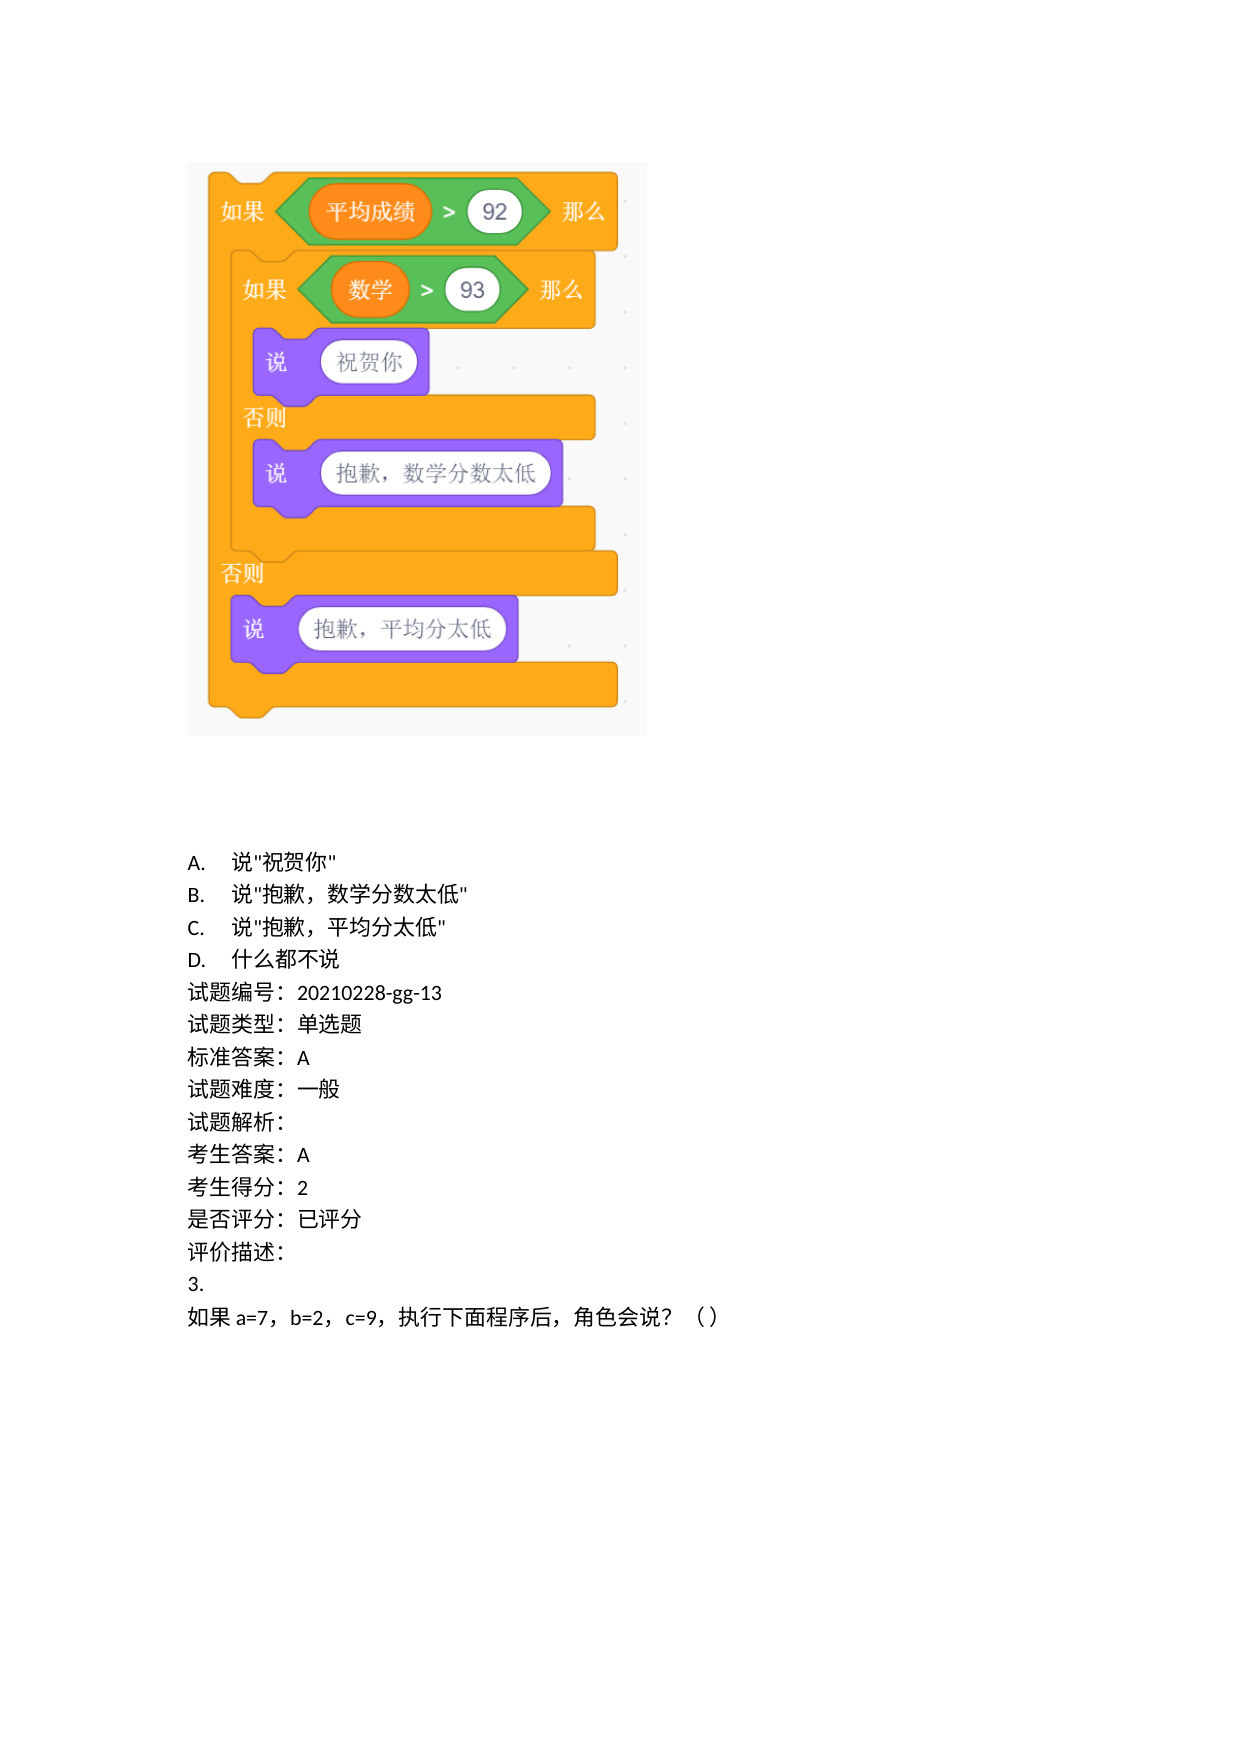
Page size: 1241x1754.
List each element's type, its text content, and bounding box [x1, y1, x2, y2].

text 3. [187, 1267, 1053, 1299]
text 考生得分：2 [187, 1169, 1053, 1202]
text 试题解析： [187, 1104, 1053, 1137]
text 标准答案：A [187, 1039, 1053, 1072]
text B. 说"抱歉，数学分数太低" [187, 877, 1053, 909]
text 考生答案：A [187, 1137, 1053, 1169]
text 试题类型：单选题 [187, 1007, 1053, 1039]
text 是否评分：已评分 [187, 1202, 1053, 1234]
text D. 什么都不说 [187, 942, 1053, 974]
text A. 说"祝贺你" [187, 844, 1053, 877]
text 试题难度：一般 [187, 1072, 1053, 1104]
text 评价描述： [187, 1234, 1053, 1267]
text 如果a=7，b=2，c=9，执行下面程序后，角色会说？（ ） [187, 1299, 1053, 1332]
picture [187, 162, 648, 736]
text 试题编号：20210228-gg-13 [187, 974, 1053, 1007]
text C. 说"抱歉，平均分太低" [187, 909, 1053, 942]
